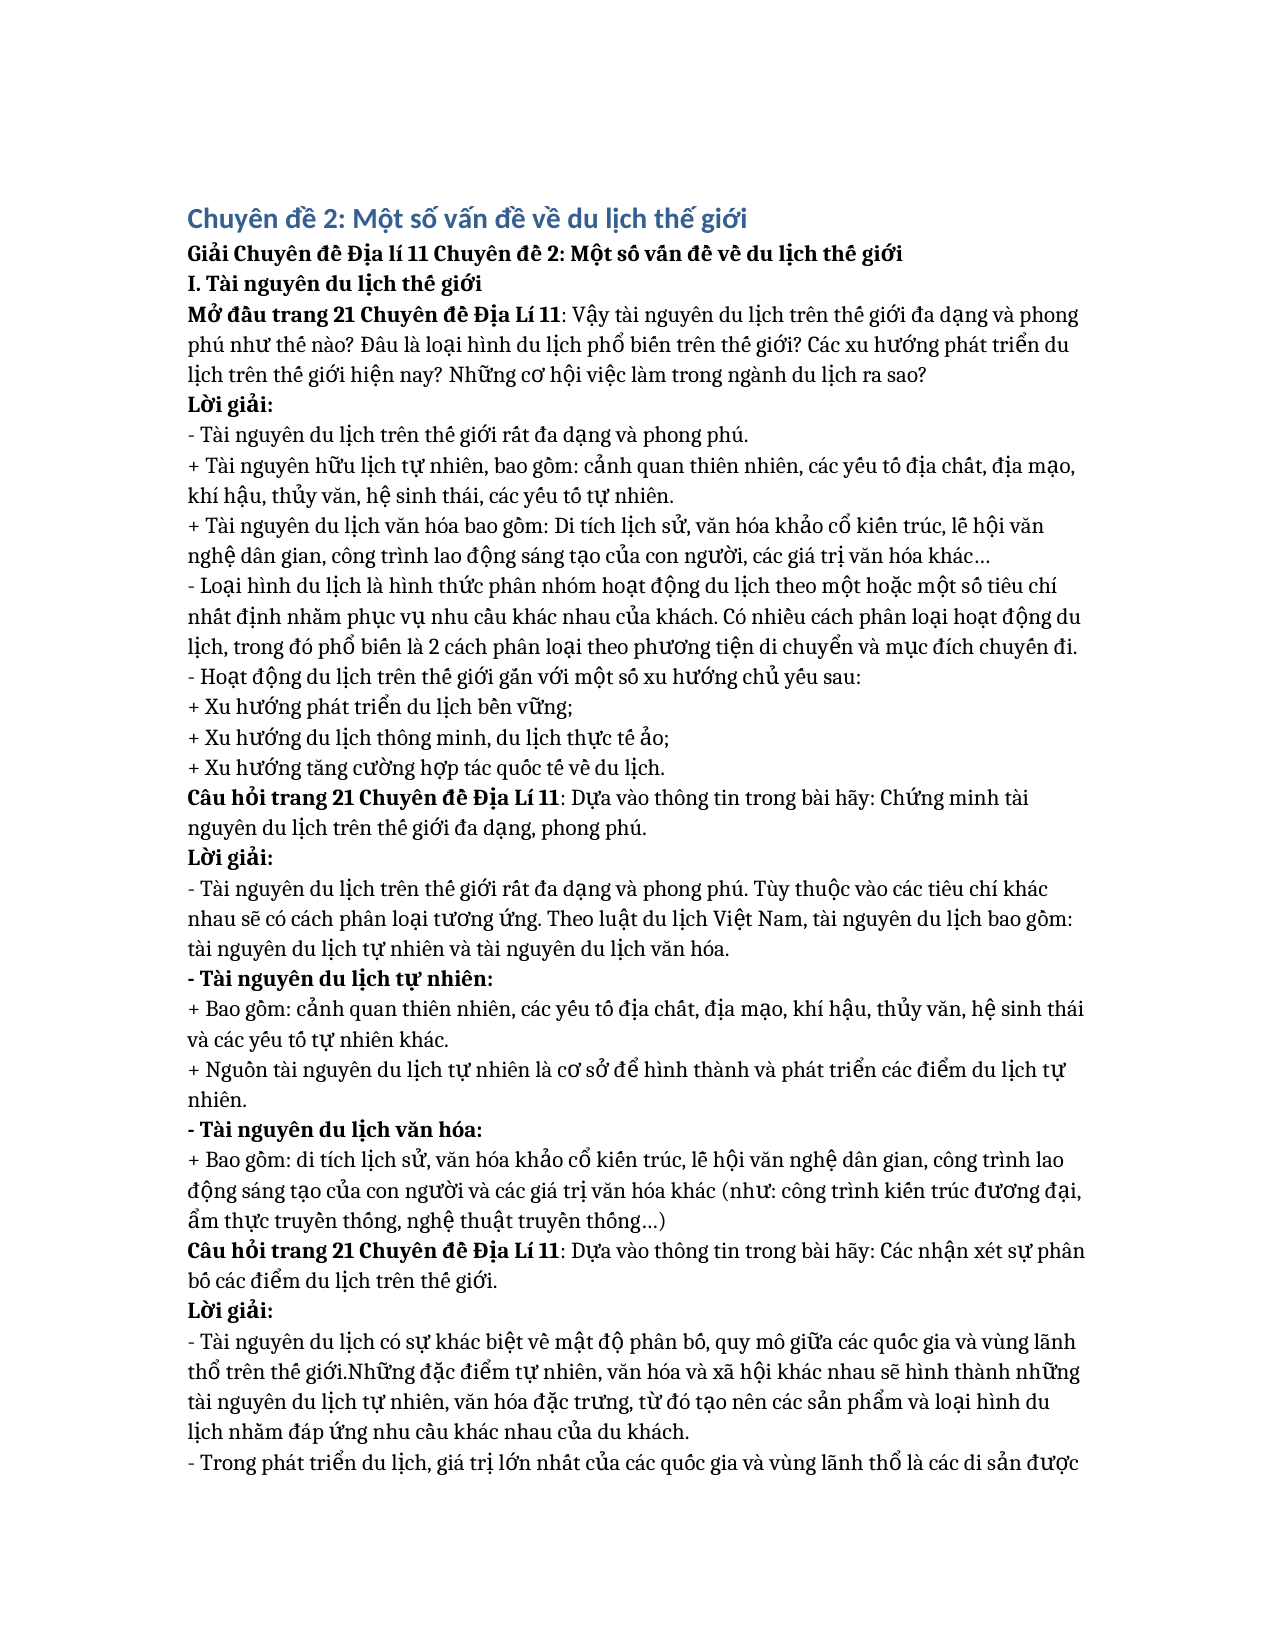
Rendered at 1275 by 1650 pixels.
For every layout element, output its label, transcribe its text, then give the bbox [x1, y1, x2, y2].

subtitle Chuyên đề 2: Một số vấn đề về du lịch thế giới [187, 200, 1087, 236]
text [187, 241, 1087, 1476]
